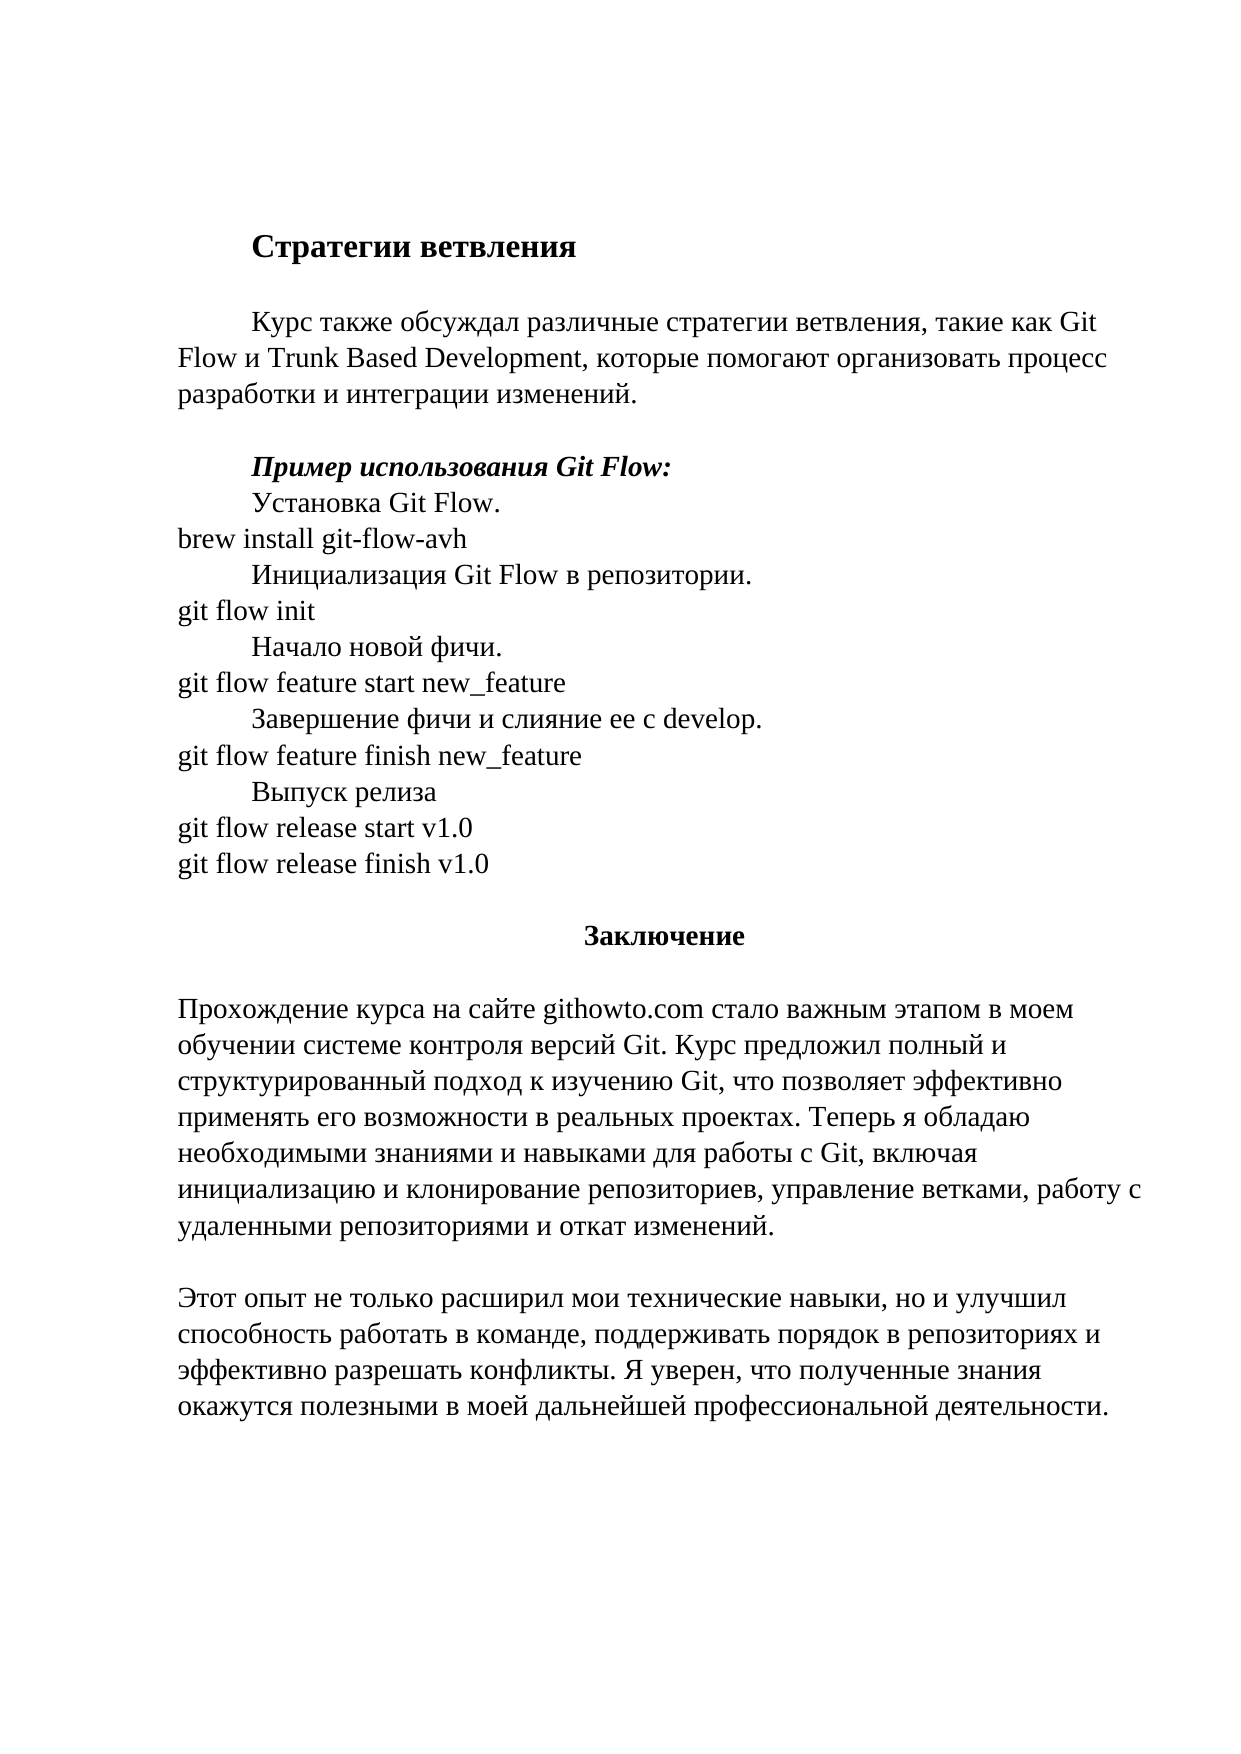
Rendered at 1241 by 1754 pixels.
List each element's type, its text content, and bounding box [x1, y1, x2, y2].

text git flow feature start new_feature [177, 666, 1152, 699]
text brew install git-flow-avh [177, 521, 1152, 554]
text git flow release finish v1.0 [177, 846, 1152, 880]
text Инициализация Git Flow в репозитории. [177, 557, 1152, 591]
text Стратегии ветвления [177, 227, 1152, 265]
text Выпуск релиза [177, 774, 1152, 807]
text git flow feature finish new_feature [177, 738, 1152, 771]
text Завершение фичи и слияние ее с develop. [177, 702, 1152, 735]
text Этот опыт не только расширил мои технические навыки, но и улучшил способность работать в команде, поддерживать порядок в репозиториях и эффективно разрешать конфликты. Я уверен, что полученные знания окажутся полезными в моей дальнейшей профессиональной деятельности. [177, 1280, 1152, 1422]
text Установка Git Flow. [177, 485, 1152, 518]
text Пример использования Git Flow: [177, 449, 1152, 482]
text Заключение [177, 918, 1152, 952]
text Курс также обсуждал различные стратегии ветвления, такие как Git Flow и Trunk Based Development, которые помогают организовать процесс разработки и интеграции изменений. [177, 304, 1152, 410]
text git flow release start v1.0 [177, 810, 1152, 844]
text git flow init [177, 593, 1152, 627]
text Начало новой фичи. [177, 629, 1152, 663]
text Прохождение курса на сайте githowto.com стало важным этапом в моем обучении системе контроля версий Git. Курс предложил полный и структурированный подход к изучению Git, что позволяет эффективно применять его возможности в реальных проектах. Теперь я обладаю необходимыми знаниями и навыками для работы с Git, включая инициализацию и клонирование репозиториев, управление ветками, работу с удаленными репозиториями и откат изменений. [177, 991, 1152, 1241]
